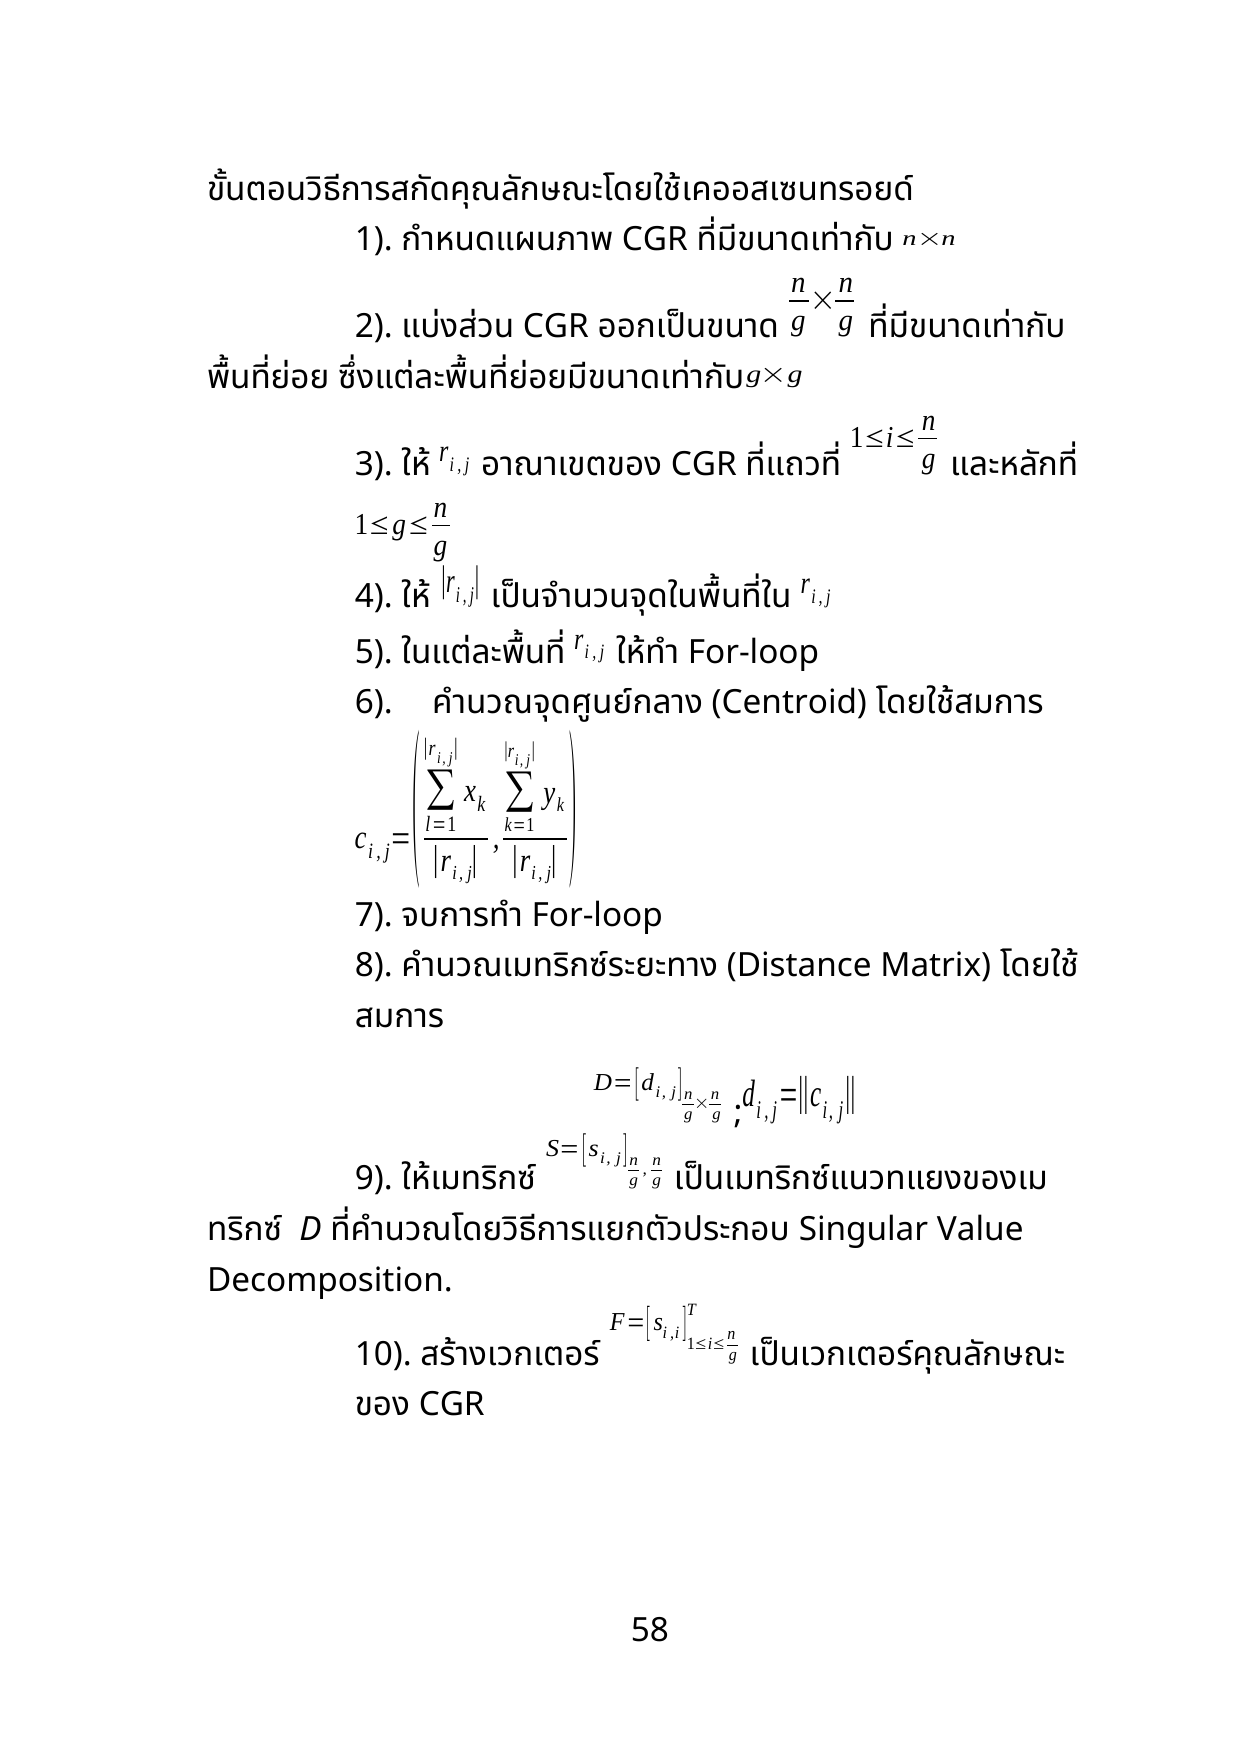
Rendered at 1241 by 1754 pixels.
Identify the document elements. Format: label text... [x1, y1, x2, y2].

text 5). ในแต่ละพื้นที่ ให้ทำ For-loop [354, 622, 1092, 678]
text 9). ให้เมทริกซ์ เป็นเมทริกซ์แนวทแยงของเมทริกซ์ D ที่คำนวณโดยวิธีการแยกตัวประกอบ Singular Value Decomposition. [207, 1133, 1092, 1301]
text 3). ให้ อาณาเขตของ CGR ที่แถวที่ และหลักที่ [354, 403, 1092, 562]
text ; [354, 1067, 1092, 1133]
text 7). จบการทำ For-loop [354, 890, 1092, 941]
text 10). สร้างเวกเตอร์ เป็นเวกเตอร์คุณลักษณะของ CGR [354, 1301, 1092, 1431]
text ขั้นตอนวิธีการสกัดคุณลักษณะโดยใช้เคออสเซนทรอยด์ [681, 165, 1092, 215]
text 1). กำหนดแผนภาพ CGR ที่มีขนาดเท่ากับ [354, 215, 1092, 266]
text 2). แบ่งส่วน CGR ออกเป็นขนาด ที่มีขนาดเท่ากับพื้นที่ย่อย ซึ่งแต่ละพื้นที่ย่อยมีขนาดเท่ากับ [207, 266, 1092, 403]
text 4). ให้ เป็นจำนวนจุดในพื้นที่ใน [354, 562, 1092, 622]
text 8). คำนวณเมทริกซ์ระยะทาง (Distance Matrix) โดยใช้สมการ [354, 941, 1092, 1042]
text 6). คำนวณจุดศูนย์กลาง (Centroid) โดยใช้สมการ [354, 678, 1092, 890]
